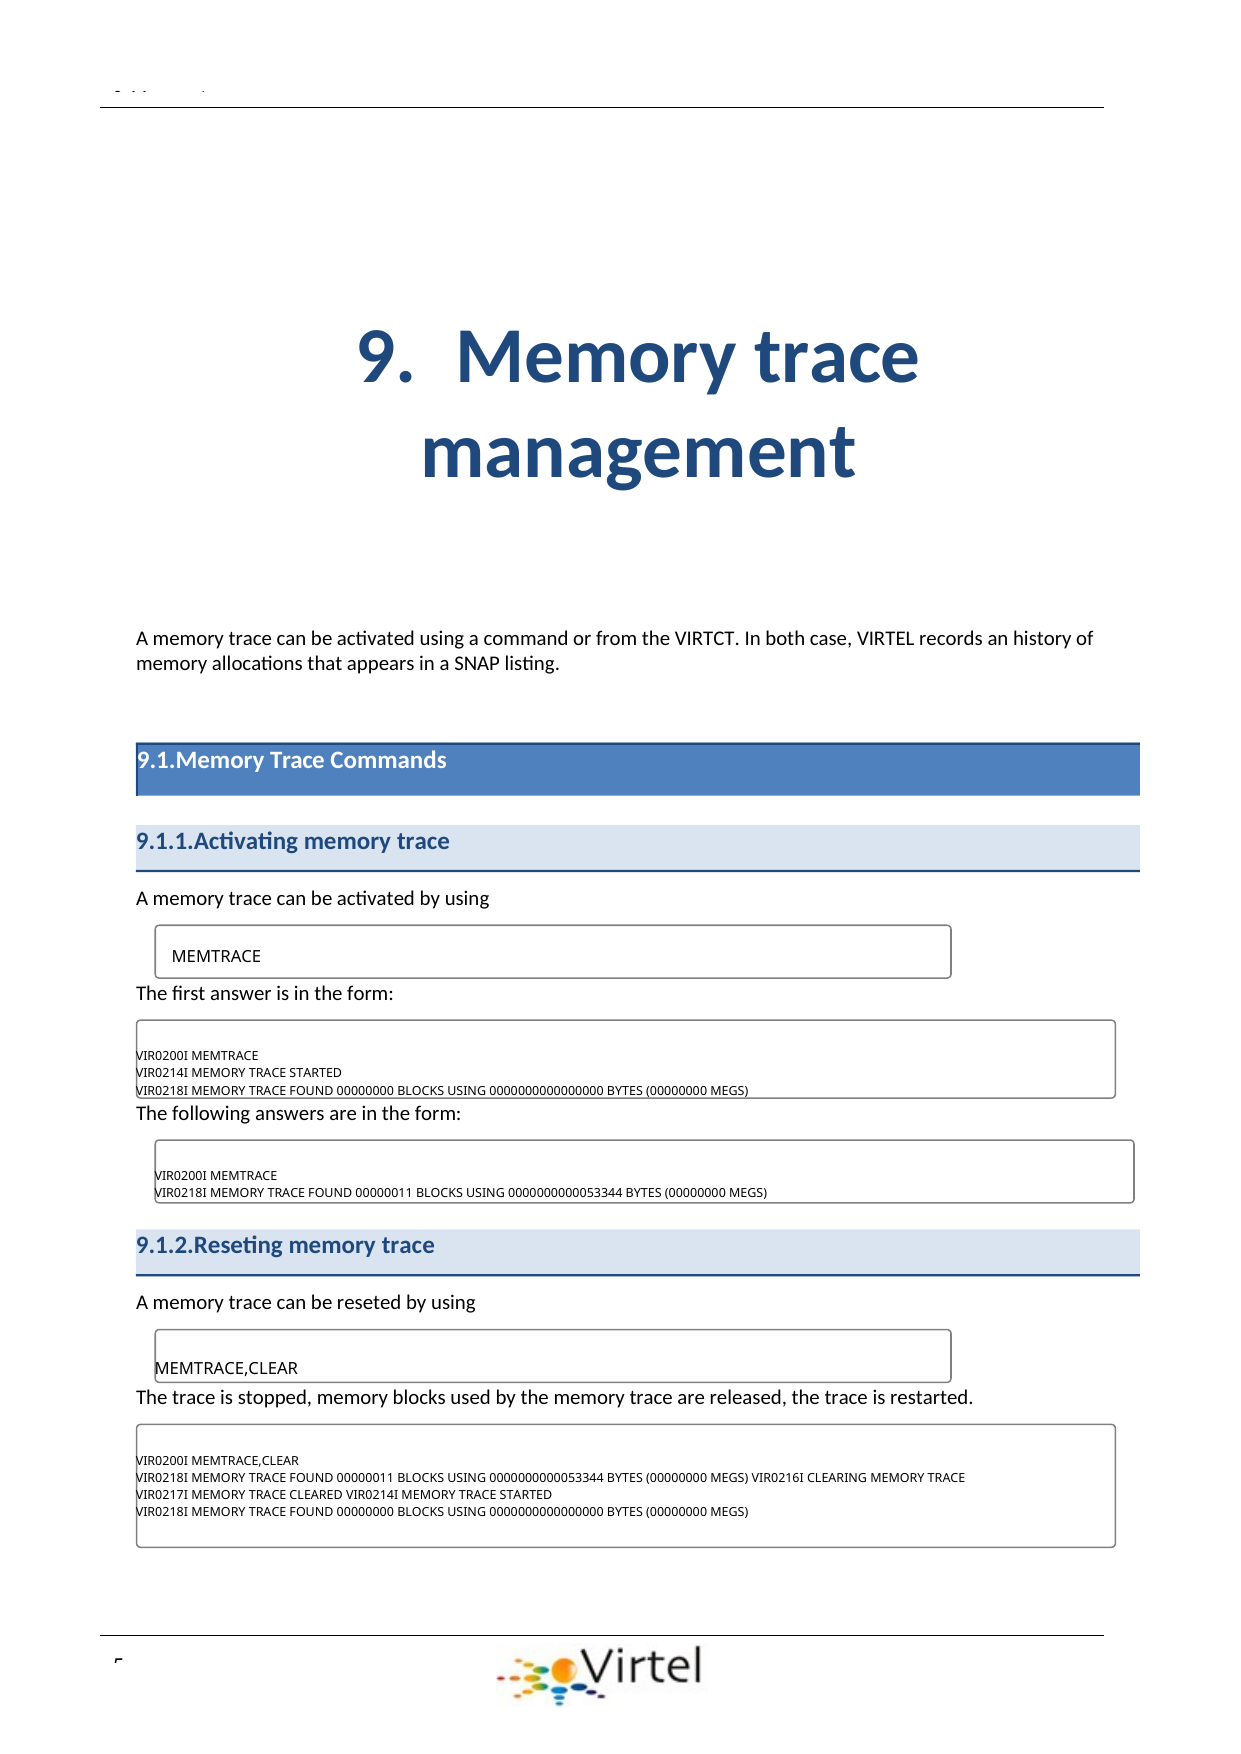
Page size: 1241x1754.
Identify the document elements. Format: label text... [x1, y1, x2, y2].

text The trace is stopped, memory blocks used by the memory trace are released, the trace is restarted. [136, 1384, 1141, 1410]
text A memory trace can be activated using a command or from the VIRTCT. In both case, VIRTEL records an history of memory allocations that appears in a SNAP listing. [136, 625, 1098, 675]
picture [496, 1643, 709, 1708]
text A memory trace can be reseted by using [136, 1238, 1141, 1315]
text The following answers are in the form: [136, 1007, 1141, 1125]
subtitle Memory trace [355, 310, 1153, 401]
text The first answer is in the form: [136, 980, 1141, 1006]
text A memory trace can be activated by using [136, 831, 1141, 911]
subtitle management [420, 401, 1141, 496]
